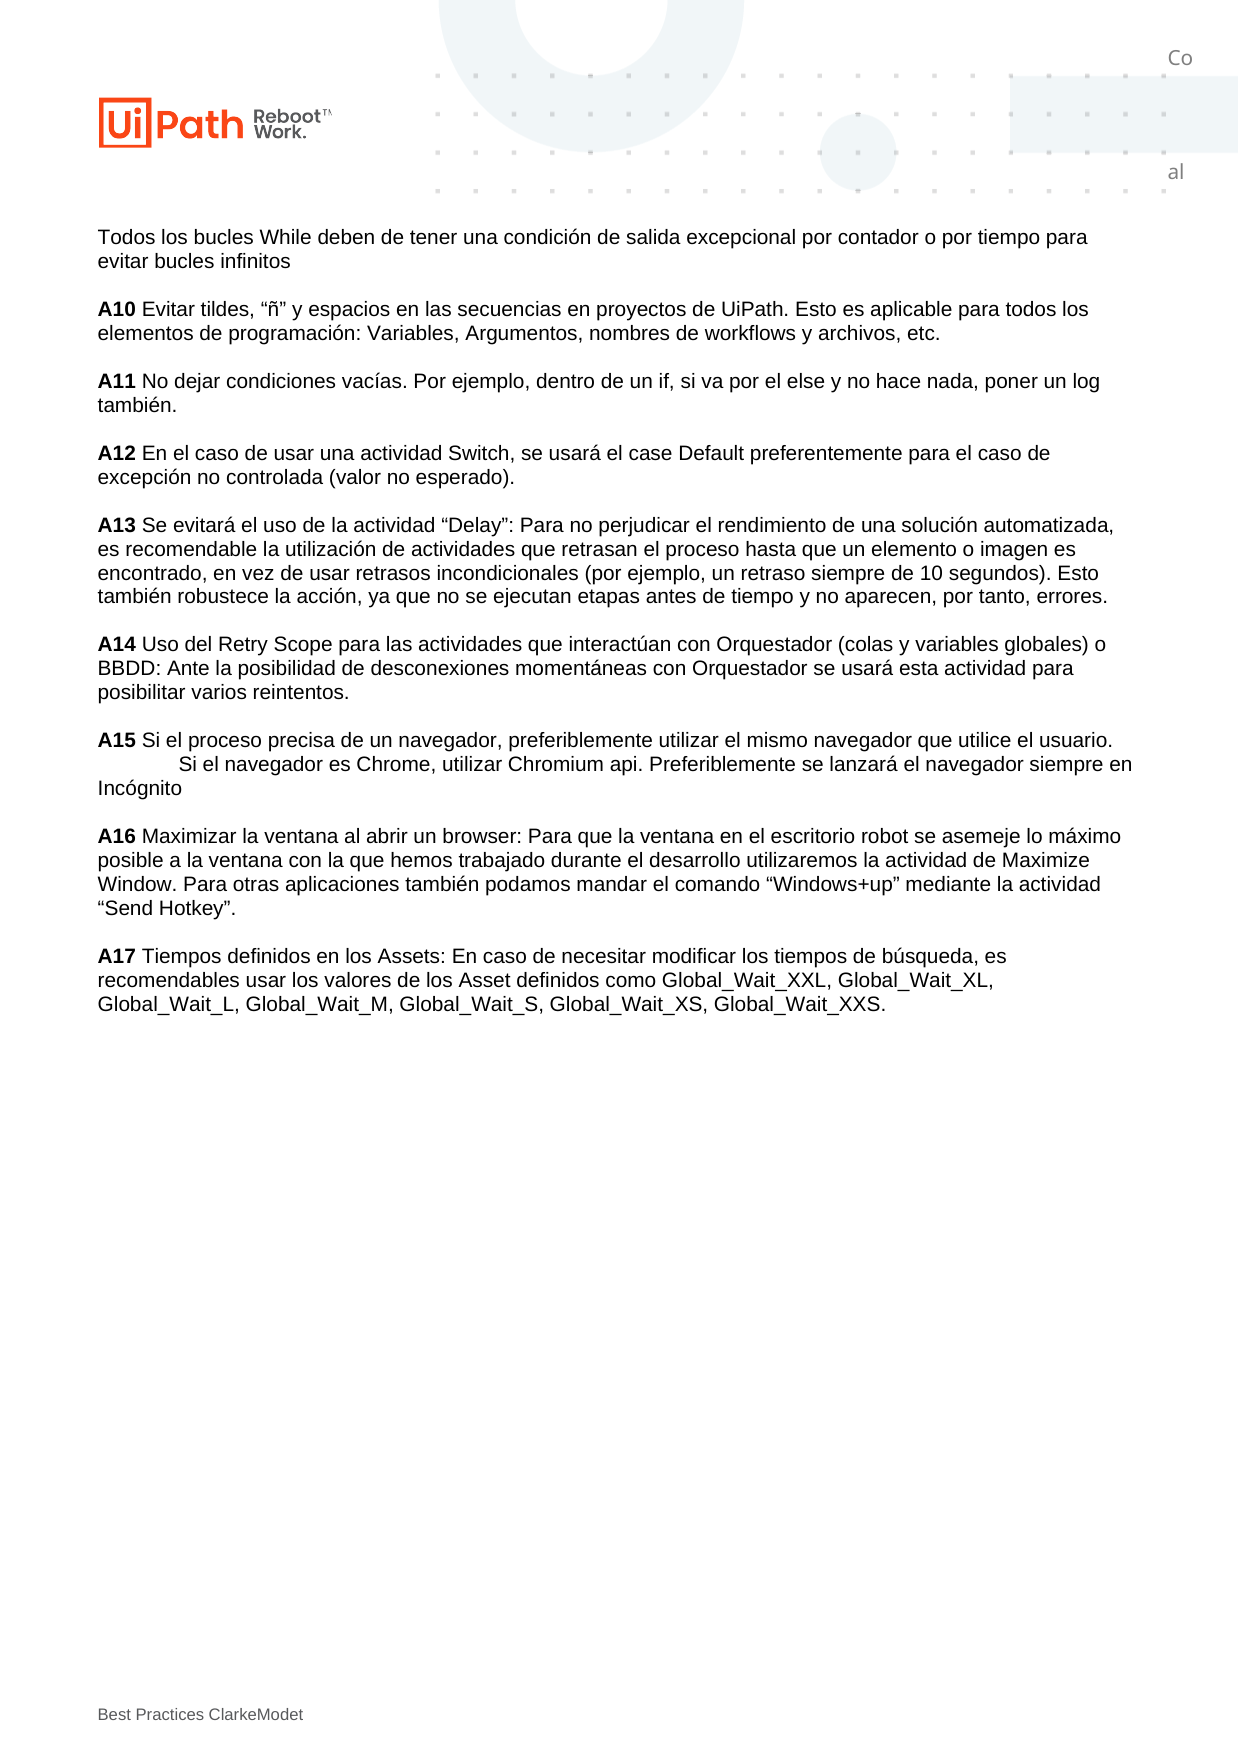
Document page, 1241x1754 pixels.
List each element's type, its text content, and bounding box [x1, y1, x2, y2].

text A16 Maximizar la ventana al abrir un browser: Para que la ventana en el escritorio robot se asemeje lo máximo posible a la ventana con la que hemos trabajado durante el desarrollo utilizaremos la actividad de Maximize Window. Para otras aplicaciones también podamos mandar el comando “Windows+up” mediante la actividad “Send Hotkey”. [97, 824, 1143, 920]
picture [428, 0, 1237, 196]
picture [98, 97, 332, 148]
text A15 Si el proceso precisa de un navegador, preferiblemente utilizar el mismo navegador que utilice el usuario. Si el navegador es Chrome, utilizar Chromium api. Preferiblemente se lanzará el navegador siempre en Incógnito [97, 728, 1143, 800]
text Todos los bucles While deben de tener una condición de salida excepcional por contador o por tiempo para evitar bucles infinitos [97, 225, 1143, 273]
text A14 Uso del Retry Scope para las actividades que interactúan con Orquestador (colas y variables globales) o BBDD: Ante la posibilidad de desconexiones momentáneas con Orquestador se usará esta actividad para posibilitar varios reintentos. [97, 632, 1143, 704]
text A10 Evitar tildes, “ñ” y espacios en las secuencias en proyectos de UiPath. Esto es aplicable para todos los elementos de programación: Variables, Argumentos, nombres de workflows y archivos, etc. [97, 297, 1143, 345]
text A13 Se evitará el uso de la actividad “Delay”: Para no perjudicar el rendimiento de una solución automatizada, es recomendable la utilización de actividades que retrasan el proceso hasta que un elemento o imagen es encontrado, en vez de usar retrasos incondicionales (por ejemplo, un retraso siempre de 10 segundos). Esto también robustece la acción, ya que no se ejecutan etapas antes de tiempo y no aparecen, por tanto, errores. [97, 512, 1143, 608]
text A12 En el caso de usar una actividad Switch, se usará el case Default preferentemente para el caso de excepción no controlada (valor no esperado). [97, 441, 1143, 488]
text A11 No dejar condiciones vacías. Por ejemplo, dentro de un if, si va por el else y no hace nada, poner un log también. [97, 369, 1143, 417]
text A17 Tiempos definidos en los Assets: En caso de necesitar modificar los tiempos de búsqueda, es recomendables usar los valores de los Asset definidos como Global_Wait_XXL, Global_Wait_XL, Global_Wait_L, Global_Wait_M, Global_Wait_S, Global_Wait_XS, Global_Wait_XXS. [97, 944, 1143, 1016]
